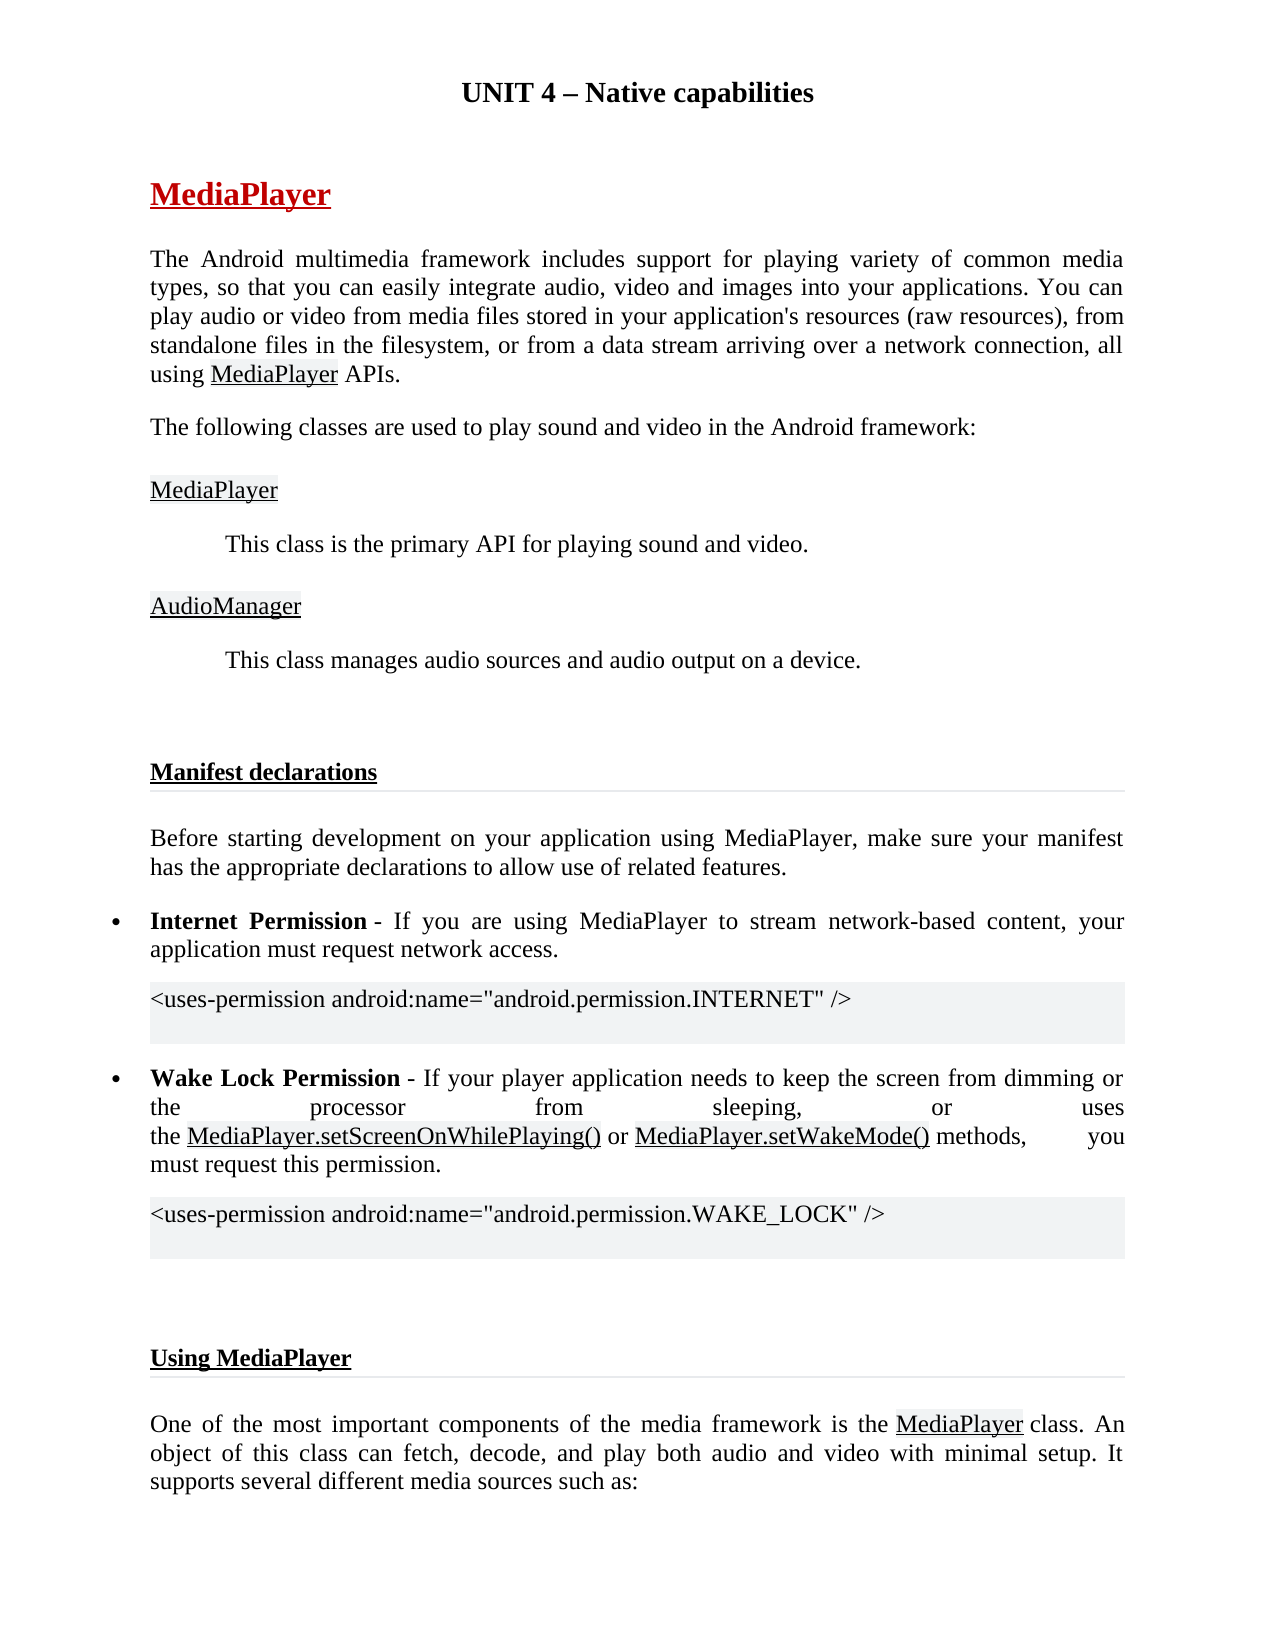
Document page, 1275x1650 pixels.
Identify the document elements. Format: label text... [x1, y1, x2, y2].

text This class is the primary API for playing sound and video. [225, 529, 1125, 557]
subtitle Manifest declarations [150, 736, 1125, 790]
text The Android multimedia framework includes support for playing variety of common media types, so that you can easily integrate audio, video and images into your applications. You can play audio or video from media files stored in your application's resources (raw resources), from standalone files in the filesystem, or from a data stream arriving over a network connection, all using MediaPlayer APIs. [150, 244, 1125, 387]
text MediaPlayer [150, 150, 1125, 212]
text The following classes are used to play sound and video in the Android framework: [150, 412, 1125, 441]
text <uses-permission android:name="android.permission.INTERNET" /> [150, 982, 1125, 1044]
text This class manages audio sources and audio output on a device. [225, 645, 1125, 674]
text One of the most important components of the media framework is the MediaPlayer class. An object of this class can fetch, decode, and play both audio and video with minimal setup. It supports several different media sources such as: [150, 1409, 1125, 1495]
text AudioManager [150, 582, 1125, 620]
text MediaPlayer [150, 466, 1125, 504]
text Before starting development on your application using MediaPlayer, make sure your manifest has the appropriate declarations to allow use of related features. [150, 823, 1125, 881]
subtitle Using MediaPlayer [150, 1322, 1125, 1376]
list Wake Lock Permission - If your player application needs to keep the screen from dimming or the processor from sleeping, or uses the MediaPlayer.setScreenOnWhilePlaying() or MediaPlayer.setWakeMode() methods, you must request this permission. [112, 1063, 1125, 1178]
text <uses-permission android:name="android.permission.WAKE_LOCK" /> [150, 1197, 1125, 1259]
list Internet Permission - If you are using MediaPlayer to stream network-based content, your application must request network access. [112, 906, 1125, 963]
